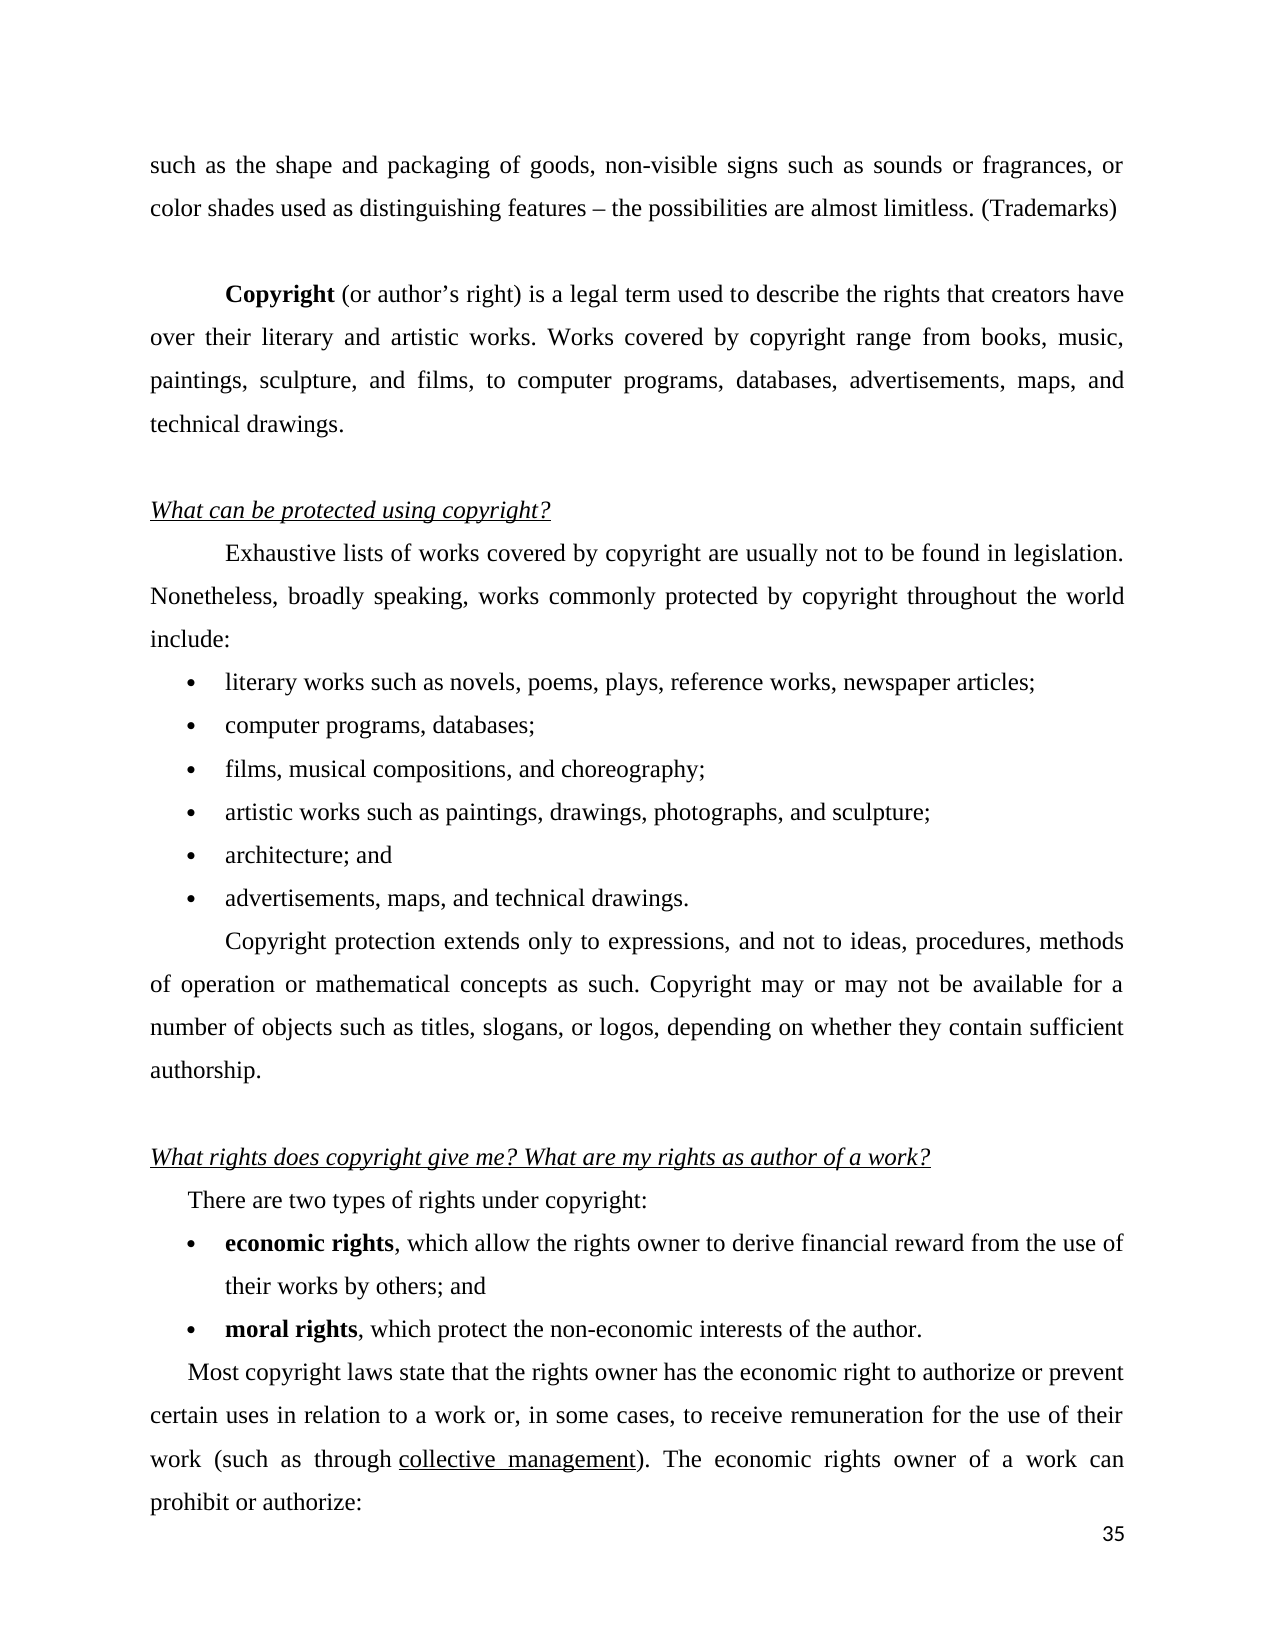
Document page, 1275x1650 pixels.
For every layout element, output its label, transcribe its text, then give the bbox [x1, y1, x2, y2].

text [150, 150, 1125, 222]
text What can be protected using copyright? [150, 495, 1125, 524]
list literary works such as novels, poems, plays, reference works, newspaper articles; [187, 667, 1125, 696]
list advertisements, maps, and technical drawings. [187, 883, 1125, 912]
list computer programs, databases; [187, 711, 1125, 739]
text Exhaustive lists of works covered by copyright are usually not to be found in legislation. Nonetheless, broadly speaking, works commonly protected by copyright throughout the world include: [150, 538, 1125, 653]
list films, musical compositions, and choreography; [187, 754, 1125, 782]
list architecture; and [187, 840, 1125, 869]
text What rights does copyright give me? What are my rights as author of a work? [150, 1142, 1125, 1171]
list artistic works such as paintings, drawings, photographs, and sculpture; [187, 797, 1125, 826]
list moral rights, which protect the non-economic interests of the author. [187, 1314, 1125, 1343]
text Copyright protection extends only to expressions, and not to ideas, procedures, methods of operation or mathematical concepts as such. Copyright may or may not be available for a number of objects such as titles, slogans, or logos, depending on whether they contain sufficient authorship. [150, 926, 1125, 1084]
list economic rights, which allow the rights owner to derive financial reward from the use of their works by others; and [187, 1228, 1125, 1300]
text Most copyright laws state that the rights owner has the economic right to authorize or prevent certain uses in relation to a work or, in some cases, to receive remuneration for the use of their work (such as through collective management). The economic rights owner of a work can prohibit or authorize: [150, 1357, 1125, 1516]
text There are two types of rights under copyright: [150, 1185, 1125, 1214]
text Copyright (or author’s right) is a legal term used to describe the rights that creators have over their literary and artistic works. Works covered by copyright range from books, music, paintings, sculpture, and films, to computer programs, databases, advertisements, maps, and technical drawings. [150, 279, 1125, 437]
